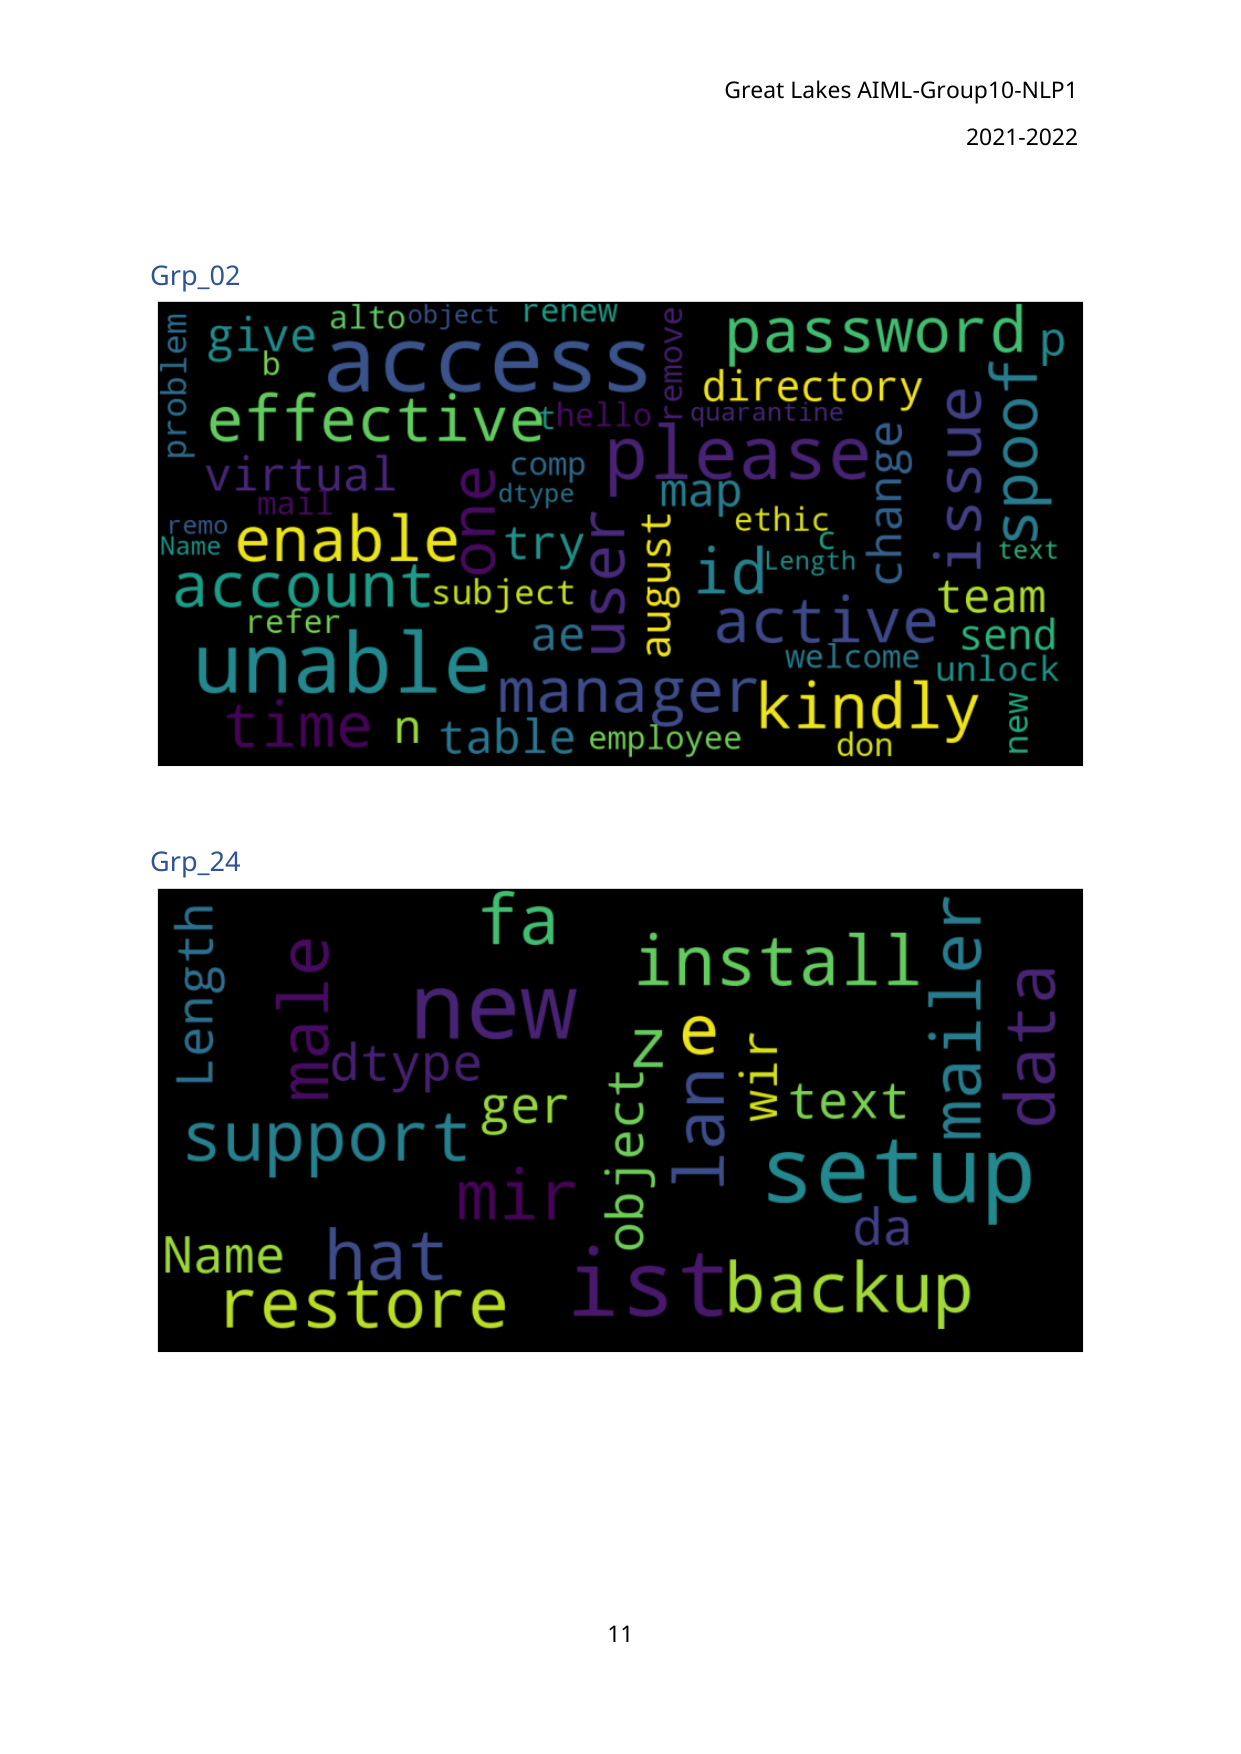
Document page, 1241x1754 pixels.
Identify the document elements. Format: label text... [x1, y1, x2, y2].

subtitle Grp_02 [150, 256, 1090, 293]
picture [150, 882, 1091, 1360]
picture [150, 296, 1091, 774]
text Grp_24 [150, 843, 1090, 882]
